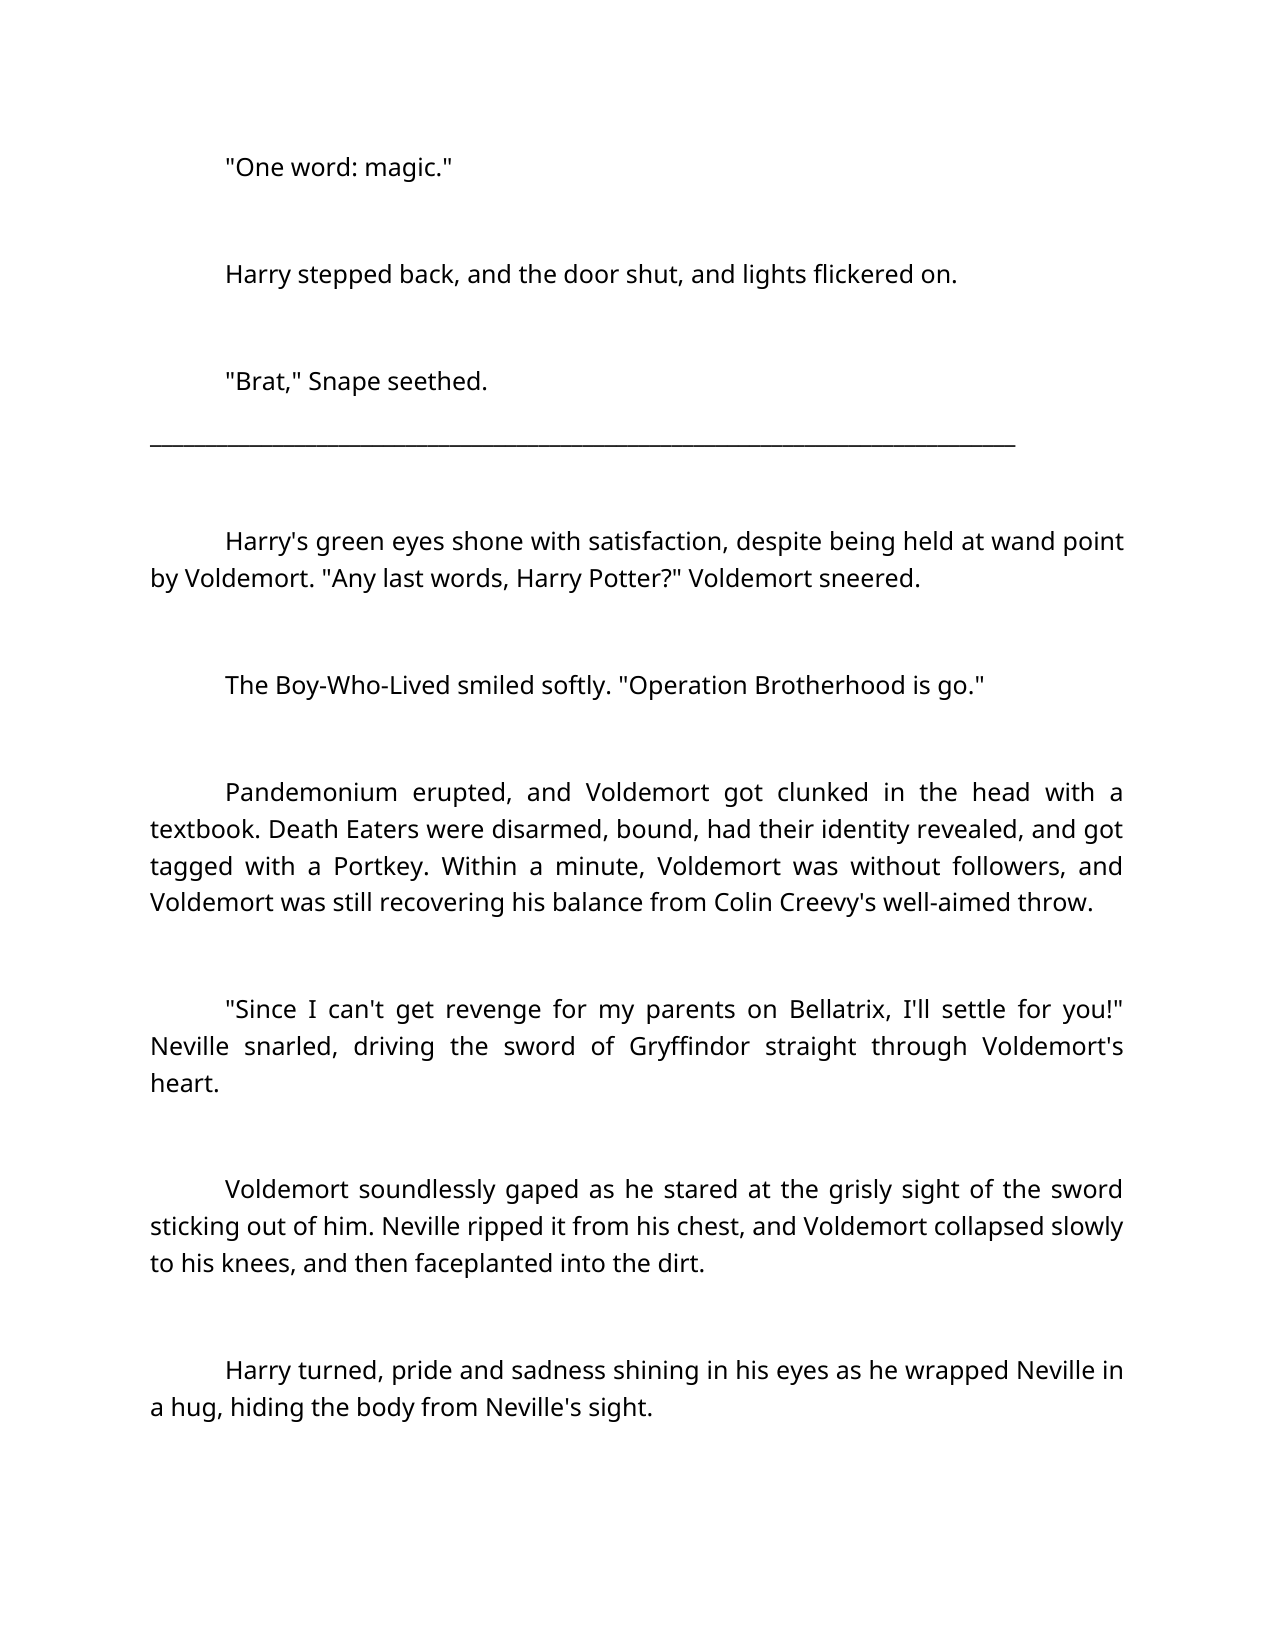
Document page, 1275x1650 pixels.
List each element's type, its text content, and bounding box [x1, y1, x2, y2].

text "One word: magic." [150, 150, 1125, 184]
text "Brat," Snape seethed. [150, 364, 1125, 398]
text Harry's green eyes shone with satisfaction, despite being held at wand point by Voldemort. "Any last words, Harry Potter?" Voldemort sneered. [150, 524, 1125, 595]
text The Boy-Who-Lived smiled softly. "Operation Brotherhood is go." [150, 668, 1125, 702]
text Pandemonium erupted, and Voldemort got clunked in the head with a textbook. Death Eaters were disarmed, bound, had their identity revealed, and got tagged with a Portkey. Within a minute, Voldemort was without followers, and Voldemort was still recovering his balance from Colin Creevy's well-aimed throw. [150, 774, 1125, 919]
text ______________________________________________________________________________ [150, 417, 1125, 451]
text "Since I can't get revenge for my parents on Bellatrix, I'll settle for you!" Neville snarled, driving the sword of Gryffindor straight through Voldemort's heart. [150, 992, 1125, 1099]
text Harry turned, pride and sadness shining in his eyes as he wrapped Neville in a hug, hiding the body from Neville's sight. [150, 1353, 1125, 1423]
text Voldemort soundlessly gaped as he stared at the grisly sight of the sword sticking out of him. Neville ripped it from his chest, and Voldemort collapsed slowly to his knees, and then faceplanted into the dirt. [150, 1172, 1125, 1280]
text Harry stepped back, and the door shut, and lights flickered on. [150, 257, 1125, 291]
